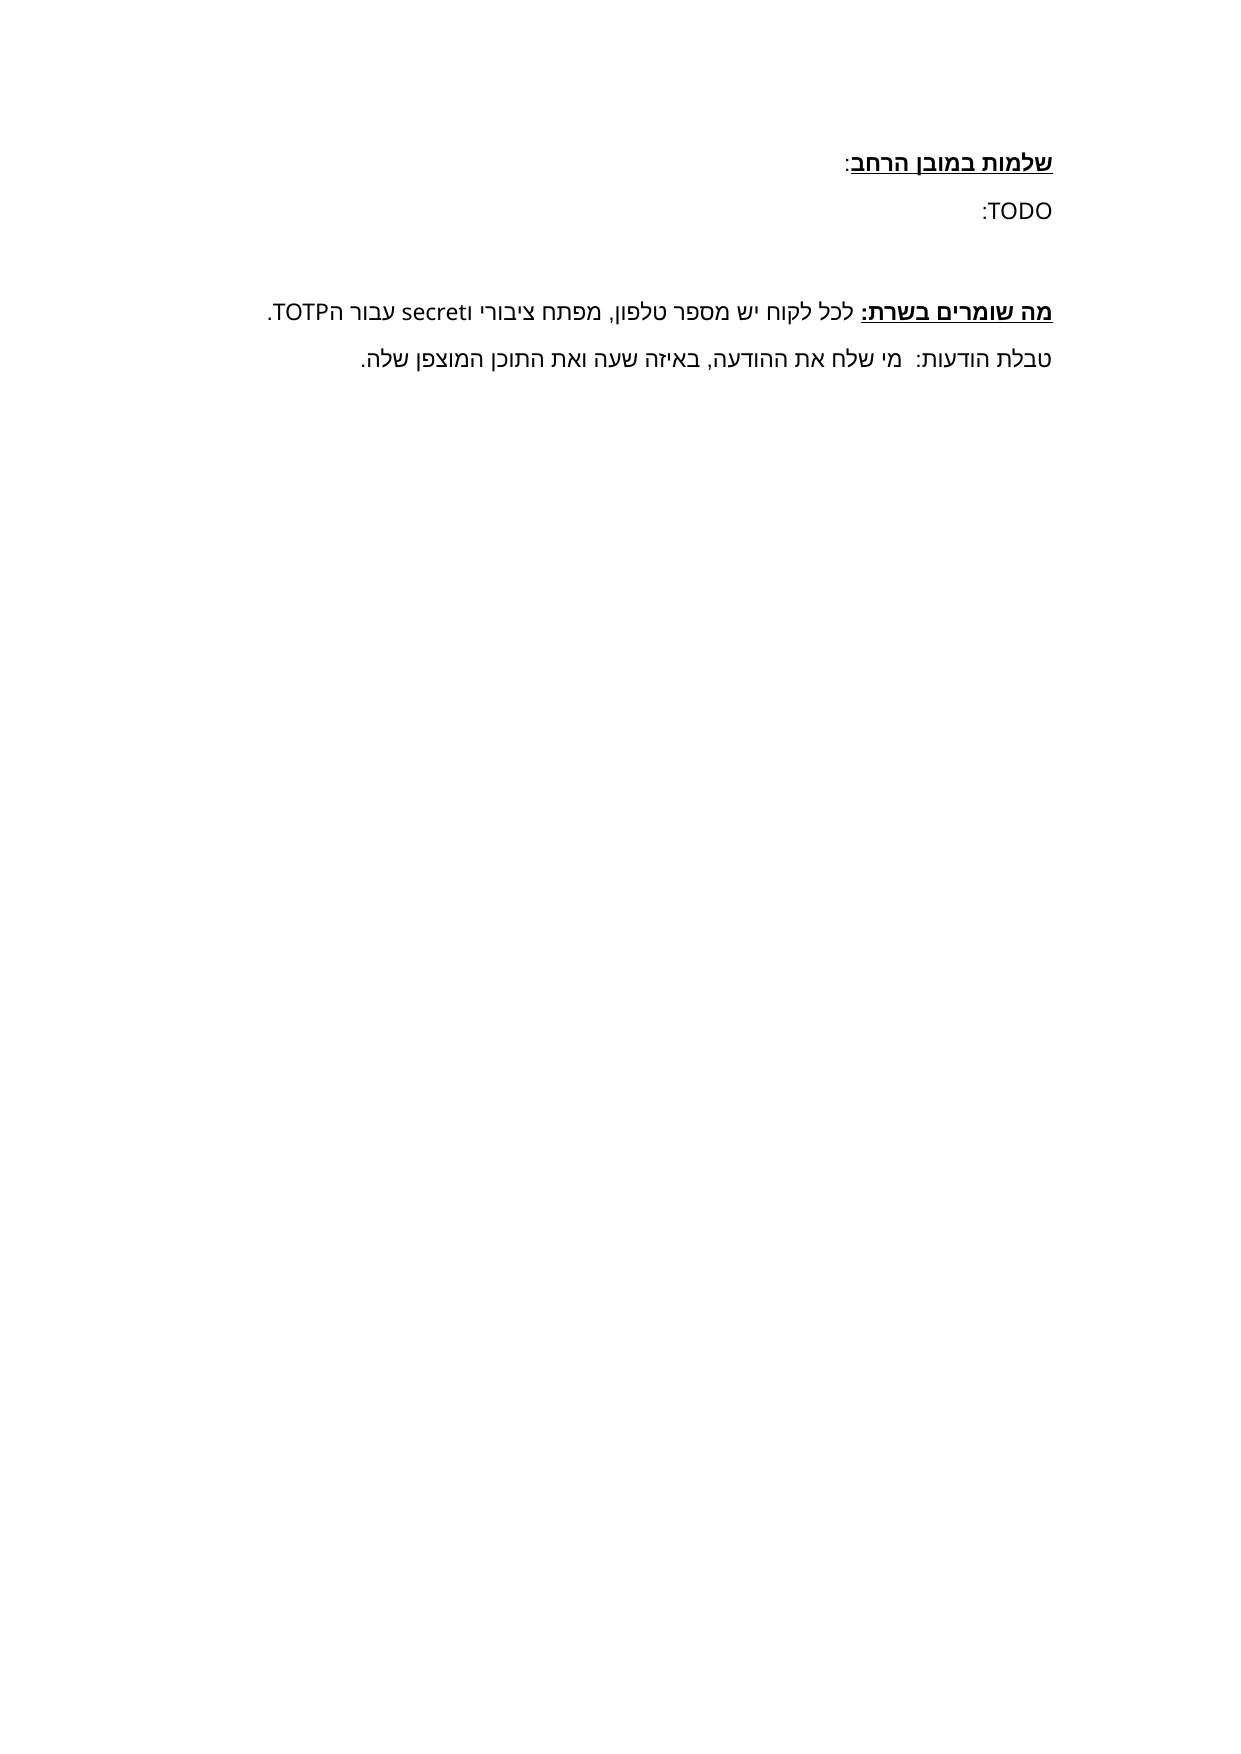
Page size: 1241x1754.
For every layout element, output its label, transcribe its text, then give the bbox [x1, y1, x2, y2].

text TODO: [187, 195, 1053, 226]
text שלמות במובן הרחב: [187, 150, 1053, 176]
text טבלת הודעות: מי שלח את ההודעה, באיזה שעה ואת התוכן המוצפן שלה. [187, 346, 1053, 373]
text מה שומרים בשרת: לכל לקוח יש מספר טלפון, מפתח ציבורי וsecret עבור הTOTP. [187, 296, 1053, 327]
